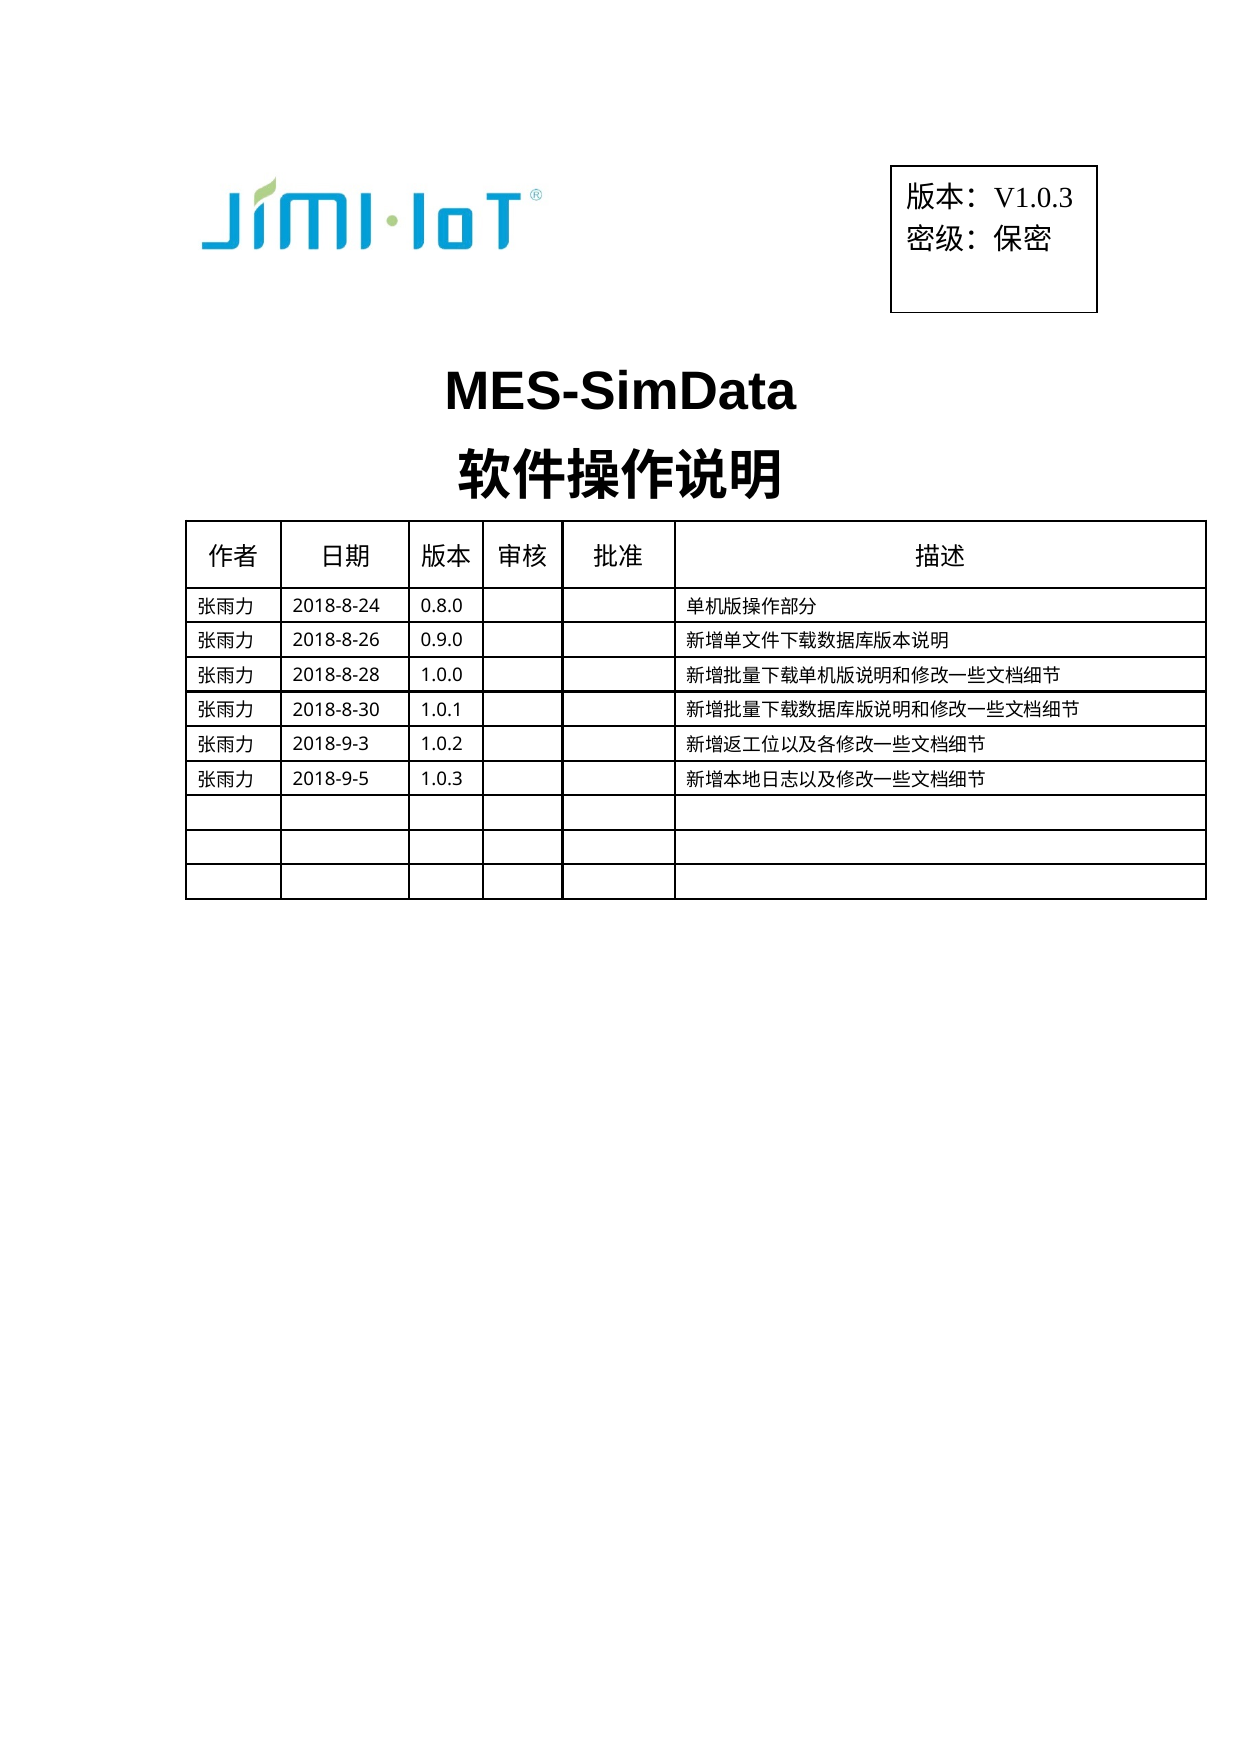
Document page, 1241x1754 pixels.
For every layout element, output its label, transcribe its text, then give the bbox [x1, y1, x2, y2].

table_cell [676, 865, 1205, 898]
table_cell [484, 762, 561, 794]
table_header 作者 [187, 522, 280, 587]
table_cell [410, 831, 482, 863]
table_cell 新增批量下载数据库版说明和修改一些文档细节 [676, 693, 1205, 725]
table_cell 1.0.3 [410, 762, 482, 794]
table_cell [564, 865, 674, 898]
table_cell 张雨力 [187, 658, 280, 690]
table_cell 1.0.0 [410, 658, 482, 690]
table_cell 张雨力 [187, 623, 280, 656]
table_header 版本 [410, 522, 482, 587]
table_cell [282, 865, 408, 898]
table_cell [564, 589, 674, 621]
picture [187, 162, 561, 272]
table_cell [564, 727, 674, 759]
table_cell 张雨力 [187, 693, 280, 725]
table_cell [676, 831, 1205, 863]
table_cell [187, 796, 280, 829]
table_cell [484, 796, 561, 829]
table_cell 新增本地日志以及修改一些文档细节 [676, 762, 1205, 794]
text 软件操作说明 [187, 422, 1053, 519]
table_cell [564, 623, 674, 656]
table_header 描述 [676, 522, 1205, 587]
table_cell 1.0.2 [410, 727, 482, 759]
text MES-SimData [187, 357, 1053, 422]
table_cell [484, 865, 561, 898]
table_cell 张雨力 [187, 727, 280, 759]
table_cell 1.0.1 [410, 693, 482, 725]
table_cell [564, 658, 674, 690]
table_cell [564, 831, 674, 863]
table_cell 新增单文件下载数据库版本说明 [676, 623, 1205, 656]
table_cell [676, 796, 1205, 829]
table_header 批准 [564, 522, 674, 587]
table_cell 2018-9-3 [282, 727, 408, 759]
table_header 审核 [484, 522, 561, 587]
table_cell [410, 865, 482, 898]
table_cell [564, 796, 674, 829]
table_cell 0.9.0 [410, 623, 482, 656]
table_cell 新增返工位以及各修改一些文档细节 [676, 727, 1205, 759]
table_cell 2018-8-28 [282, 658, 408, 690]
table_cell [484, 831, 561, 863]
table_cell 张雨力 [187, 762, 280, 794]
table_cell 新增批量下载单机版说明和修改一些文档细节 [676, 658, 1205, 690]
table_cell 0.8.0 [410, 589, 482, 621]
table_cell 2018-8-30 [282, 693, 408, 725]
table_cell 张雨力 [187, 589, 280, 621]
table_cell [484, 623, 561, 656]
table_cell 2018-8-26 [282, 623, 408, 656]
table_cell [187, 831, 280, 863]
table_cell [484, 727, 561, 759]
table_cell [484, 693, 561, 725]
table_cell 2018-8-24 [282, 589, 408, 621]
table_cell [484, 589, 561, 621]
table_cell [484, 658, 561, 690]
table_cell 单机版操作部分 [676, 589, 1205, 621]
table_cell [282, 796, 408, 829]
table_cell [187, 865, 280, 898]
table_header 日期 [282, 522, 408, 587]
table_cell [564, 693, 674, 725]
table_cell [564, 762, 674, 794]
table_cell [282, 831, 408, 863]
table_cell 2018-9-5 [282, 762, 408, 794]
table_cell [410, 796, 482, 829]
